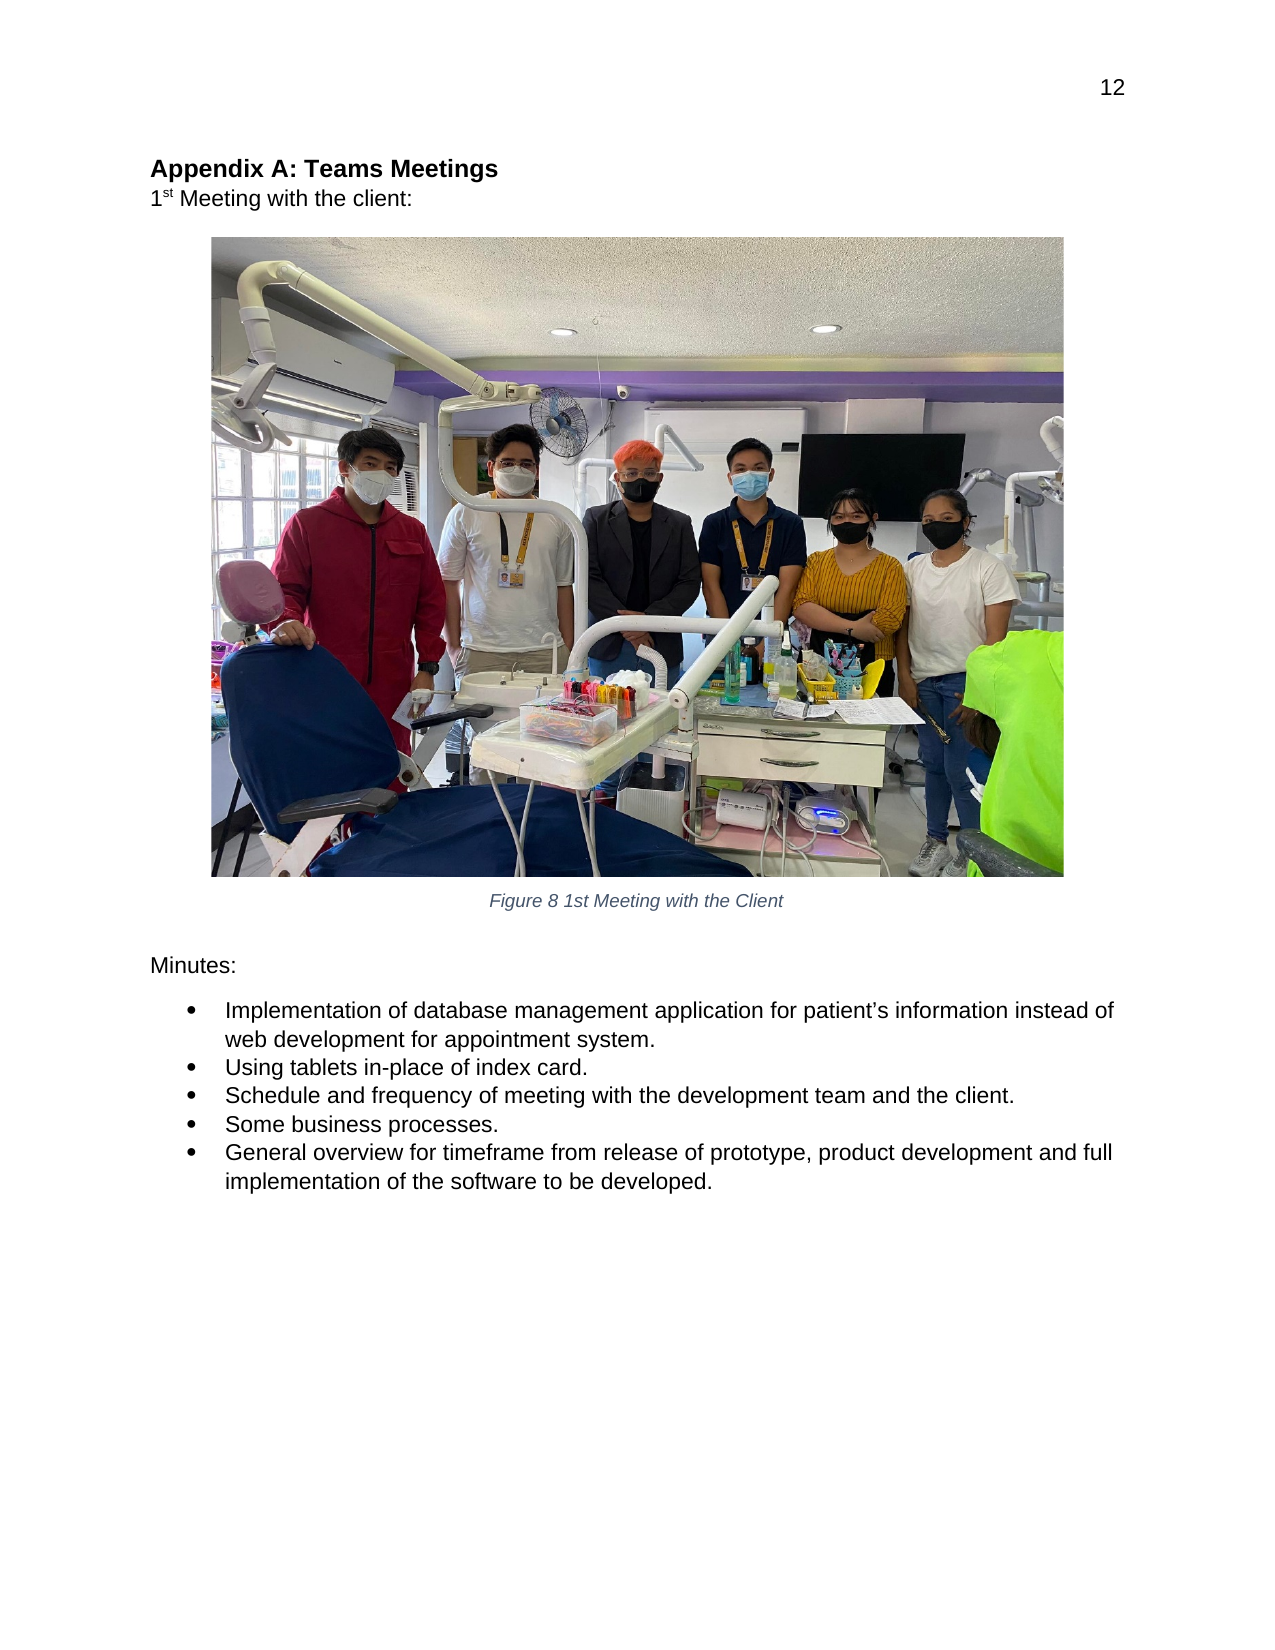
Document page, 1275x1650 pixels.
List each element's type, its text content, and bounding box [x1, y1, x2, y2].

list Using tablets in-place of index card. [187, 1054, 1125, 1080]
subtitle Appendix A: Teams Meetings [150, 154, 1125, 183]
picture [211, 237, 1064, 877]
list Implementation of database management application for patient’s information instead of web development for appointment system. [187, 997, 1125, 1052]
text 1st Meeting with the client: [150, 185, 1125, 212]
list General overview for timeframe from release of prototype, product development and full implementation of the software to be developed. [187, 1139, 1125, 1194]
list Some business processes. [187, 1111, 1125, 1137]
text Minutes: [150, 952, 1125, 978]
list Schedule and frequency of meeting with the development team and the client. [187, 1082, 1125, 1109]
